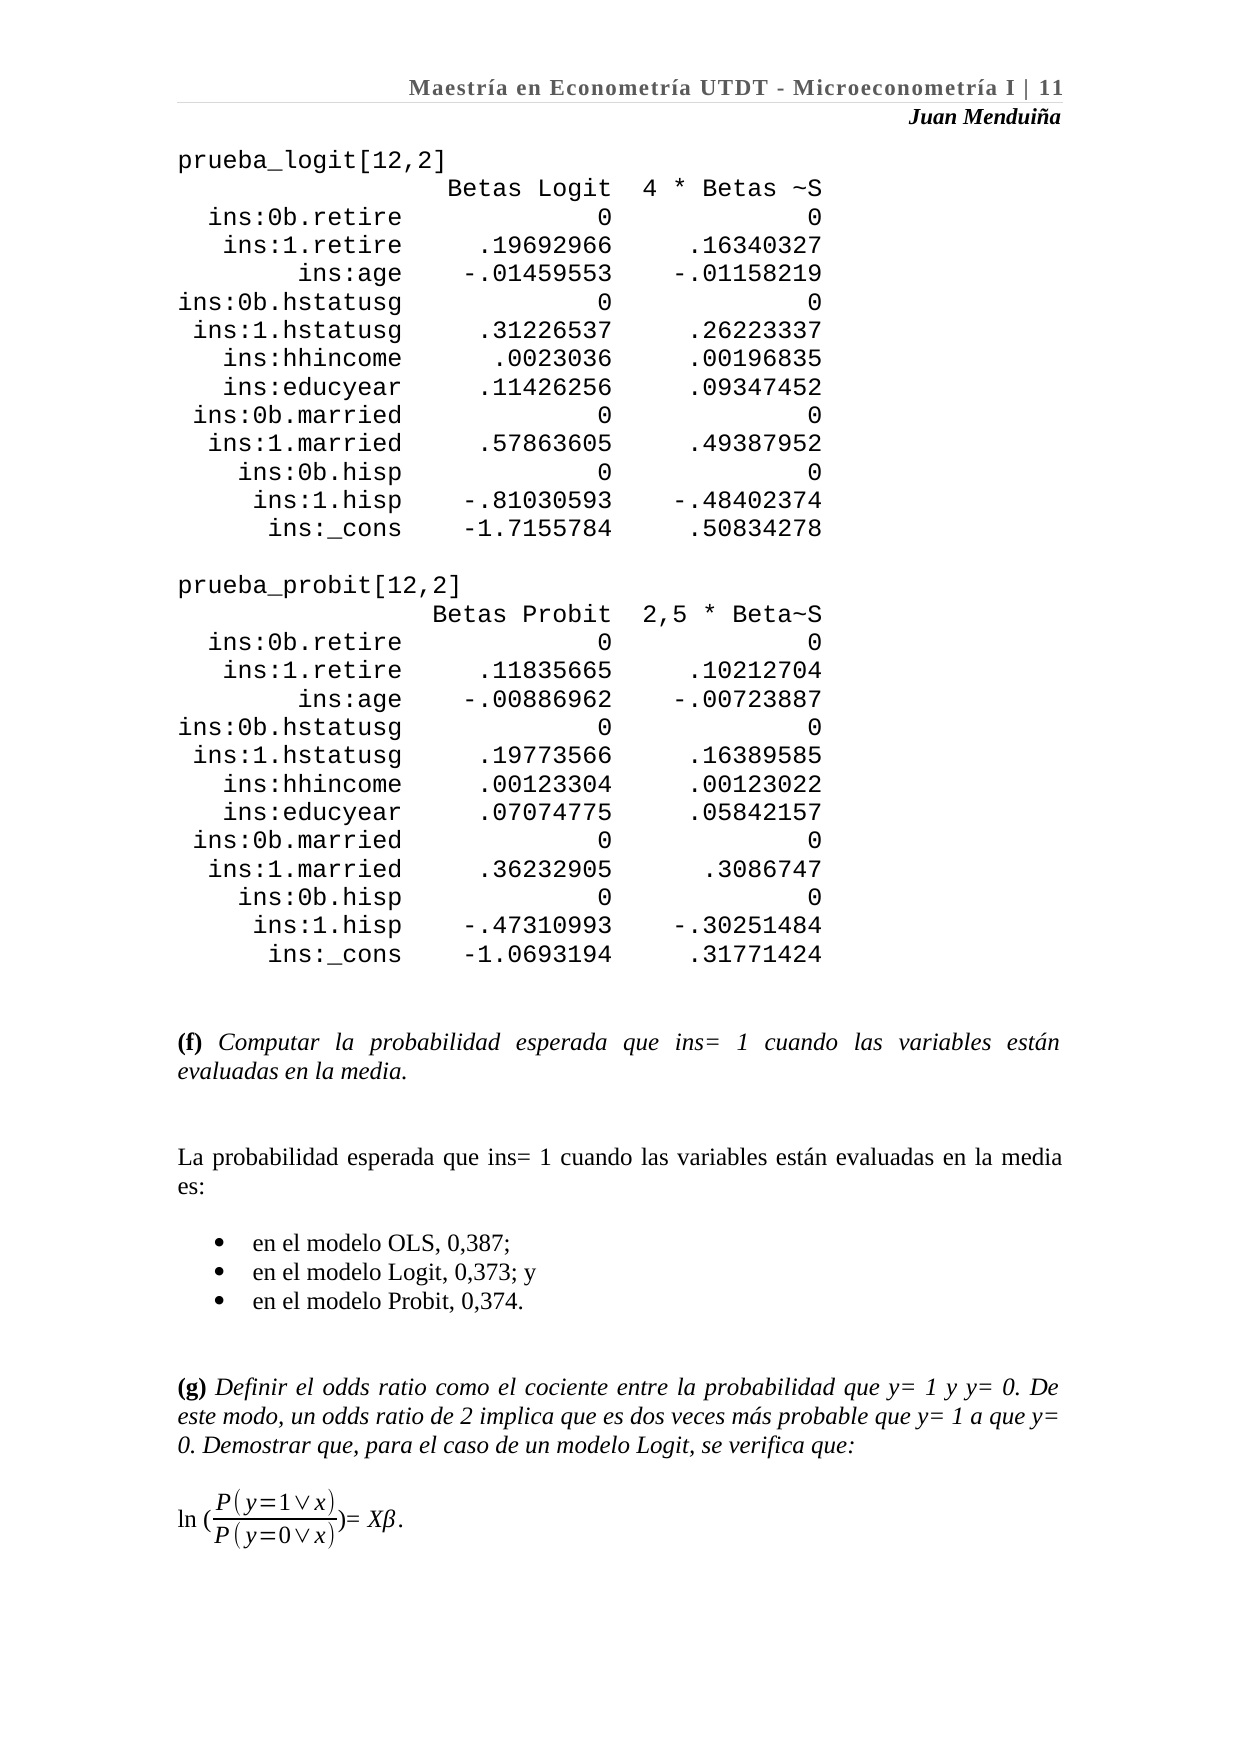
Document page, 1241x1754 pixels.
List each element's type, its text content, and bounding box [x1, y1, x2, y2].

text ins:hhincome .00123304 .00123022 [177, 771, 1063, 800]
text La probabilidad esperada que ins= 1 cuando las variables están evaluadas en la media es: [177, 1142, 1063, 1200]
text ins:educyear .11426256 .09347452 [177, 374, 1063, 403]
text (g) Definir el odds ratio como el cociente entre la probabilidad que y= 1 y y= 0. De este modo, un odds ratio de 2 implica que es dos veces más probable que y= 1 a que y= 0. Demostrar que, para el caso de un modelo Logit, se verifica que: [177, 1372, 1063, 1458]
text ln ()= . [177, 1487, 1063, 1551]
list en el modelo OLS, 0,387; [215, 1228, 1063, 1257]
text ins:1.married .36232905 .3086747 [177, 856, 1063, 885]
text ins:1.hstatusg .31226537 .26223337 [177, 318, 1063, 346]
text ins:0b.hstatusg 0 0 [177, 715, 1063, 743]
text prueba_probit[12,2] [177, 573, 1063, 601]
text ins:0b.retire 0 0 [177, 630, 1063, 658]
text ins:1.hisp -.81030593 -.48402374 [177, 488, 1063, 516]
text ins:1.hstatusg .19773566 .16389585 [177, 743, 1063, 771]
text ins:0b.retire 0 0 [177, 204, 1063, 233]
text Betas Probit 2,5 * Beta~S [177, 601, 1063, 630]
text ins:hhincome .0023036 .00196835 [177, 346, 1063, 374]
text ins:age -.00886962 -.00723887 [177, 686, 1063, 715]
text ins:educyear .07074775 .05842157 [177, 800, 1063, 828]
text ins:_cons -1.7155784 .50834278 [177, 516, 1063, 544]
text ins:1.married .57863605 .49387952 [177, 431, 1063, 459]
text (f) Computar la probabilidad esperada que ins= 1 cuando las variables están evaluadas en la media. [177, 1027, 1063, 1085]
list en el modelo Probit, 0,374. [215, 1286, 1063, 1315]
text ins:0b.married 0 0 [177, 828, 1063, 856]
list en el modelo Logit, 0,373; y [215, 1257, 1063, 1286]
text ins:_cons -1.0693194 .31771424 [177, 941, 1063, 970]
text ins:1.retire .11835665 .10212704 [177, 658, 1063, 686]
text ins:0b.hstatusg 0 0 [177, 289, 1063, 318]
text Betas Logit 4 * Betas ~S [177, 176, 1063, 204]
text ins:0b.hisp 0 0 [177, 885, 1063, 913]
text prueba_logit[12,2] [177, 148, 1063, 176]
text ins:1.retire .19692966 .16340327 [177, 233, 1063, 261]
text ins:0b.hisp 0 0 [177, 459, 1063, 488]
text ins:1.hisp -.47310993 -.30251484 [177, 913, 1063, 941]
text ins:0b.married 0 0 [177, 403, 1063, 431]
text ins:age -.01459553 -.01158219 [177, 261, 1063, 289]
